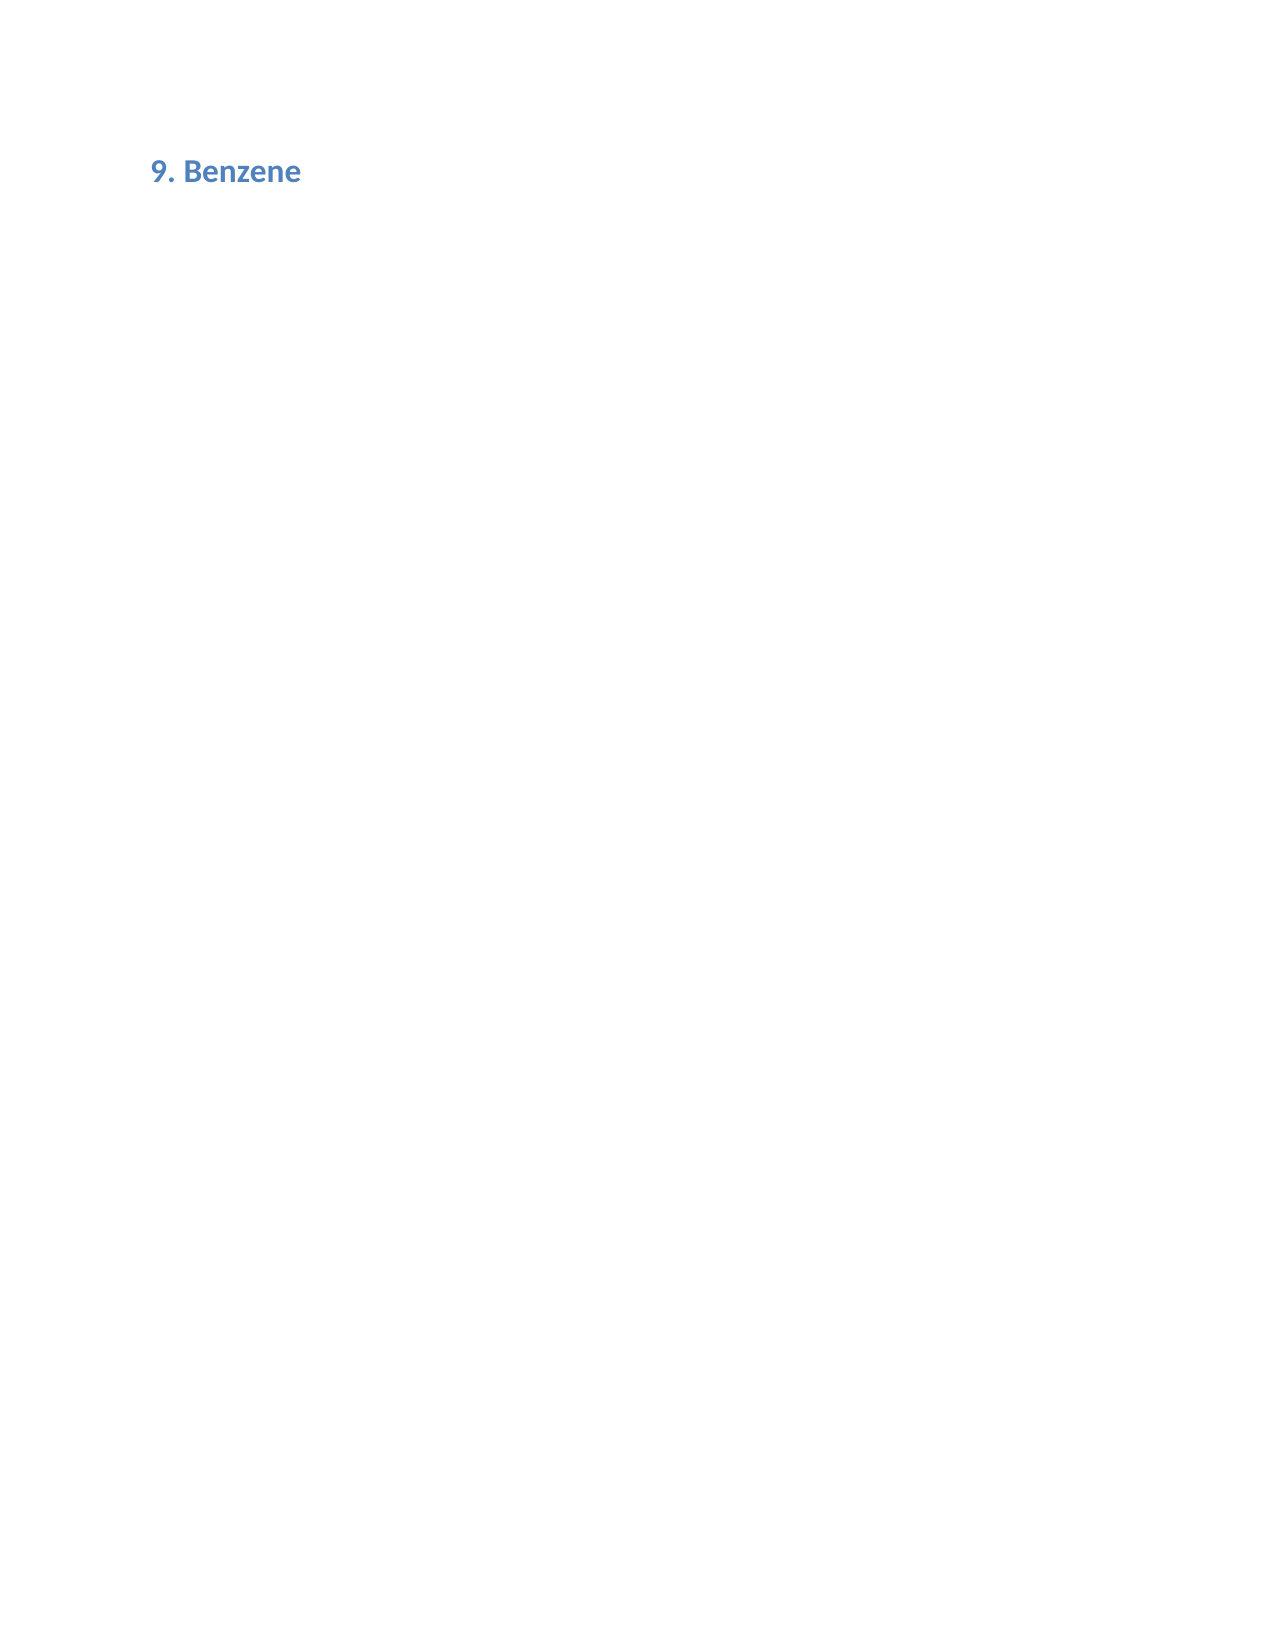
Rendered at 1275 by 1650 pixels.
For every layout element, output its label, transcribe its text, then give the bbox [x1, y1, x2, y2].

subtitle 9. Benzene [150, 150, 1125, 191]
